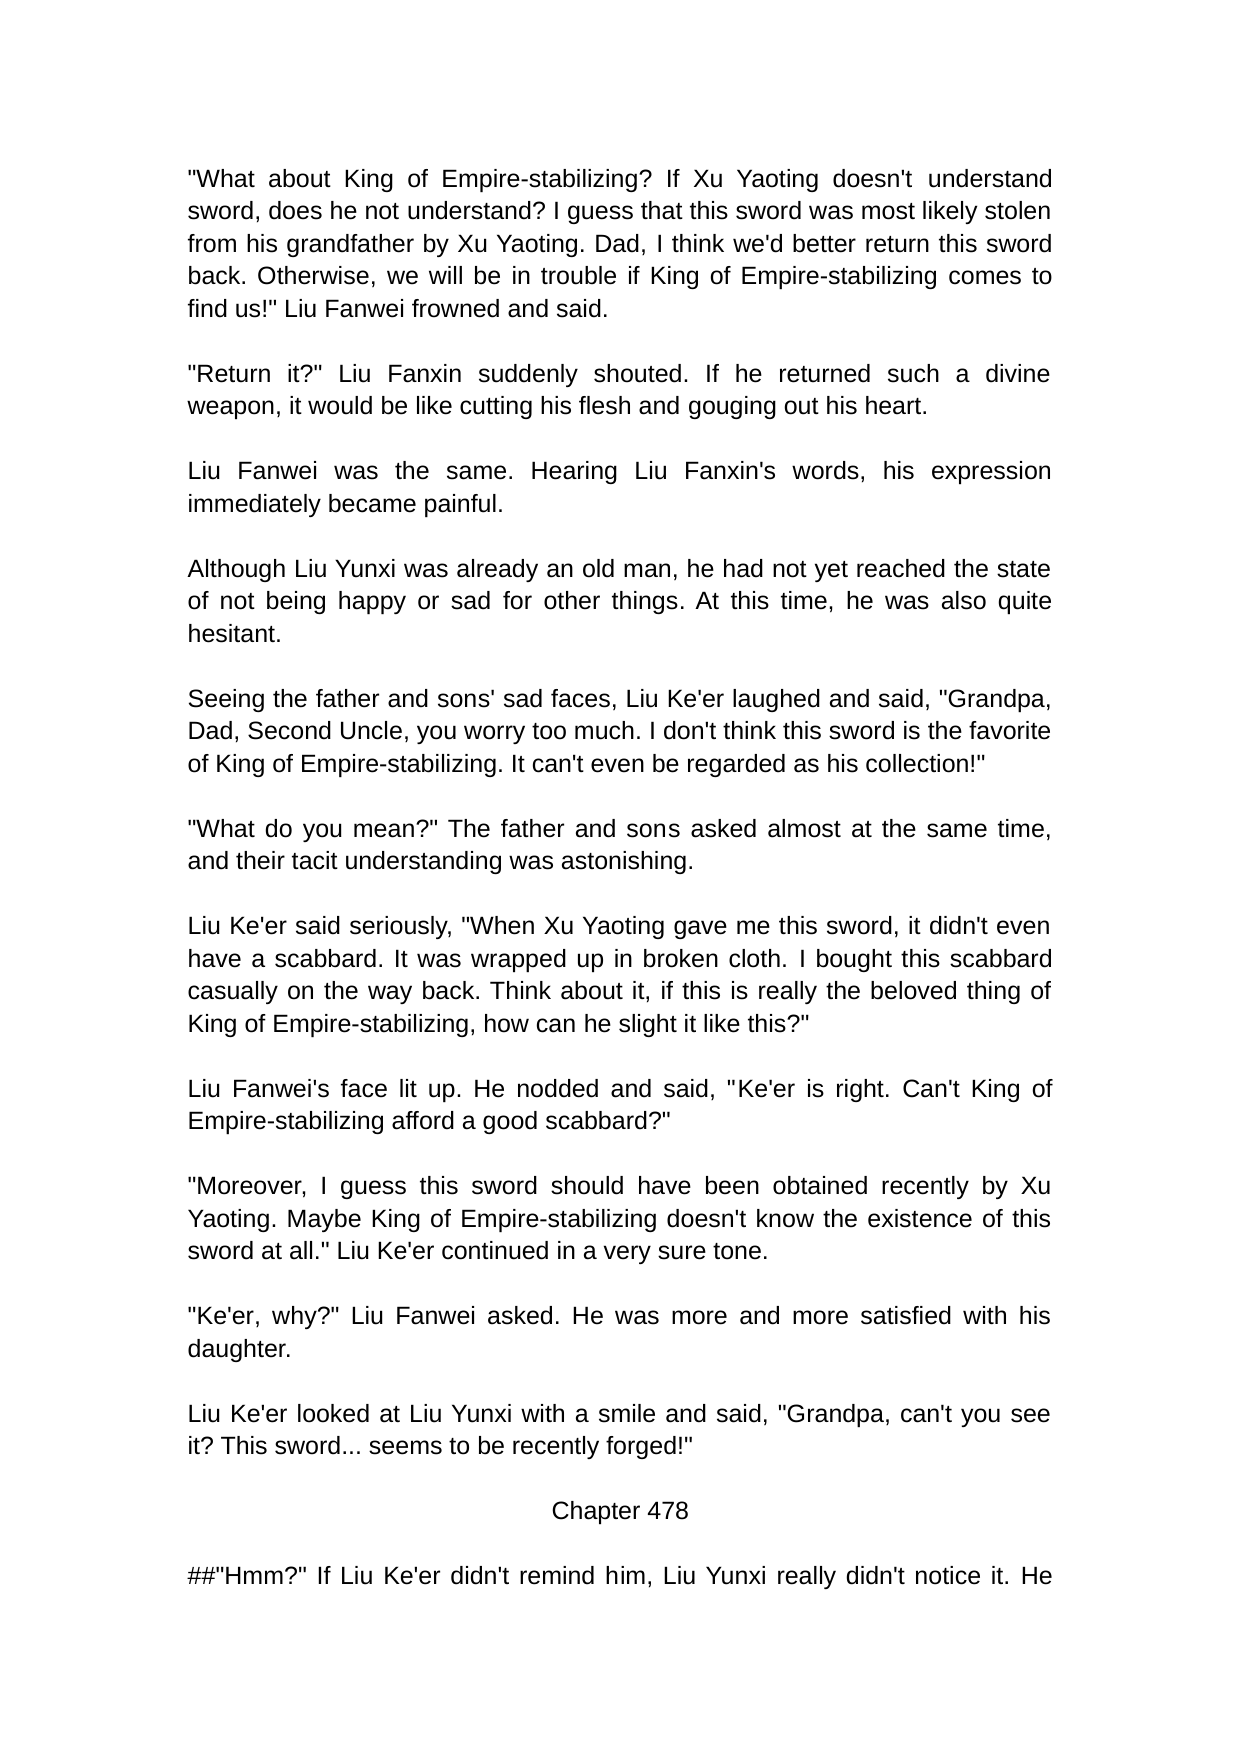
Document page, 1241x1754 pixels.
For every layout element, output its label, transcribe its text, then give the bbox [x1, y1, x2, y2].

text "Ke'er, why?" Liu Fanwei asked. He was more and more satisfied with his daughter. [187, 1299, 1053, 1364]
text Liu Fanwei's face lit up. He nodded and said, "Ke'er is right. Can't King of Empire-stabilizing afford a good scabbard?" [187, 1072, 1053, 1137]
text Chapter 478 [187, 1494, 1053, 1527]
text "What do you mean?" The father and sons asked almost at the same time, and their tacit understanding was astonishing. [187, 812, 1053, 877]
text "Moreover, I guess this sword should have been obtained recently by Xu Yaoting. Maybe King of Empire-stabilizing doesn't know the existence of this sword at all." Liu Ke'er continued in a very sure tone. [187, 1169, 1053, 1267]
text Seeing the father and sons' sad faces, Liu Ke'er laughed and said, "Grandpa, Dad, Second Uncle, you worry too much. I don't think this sword is the favorite of King of Empire-stabilizing. It can't even be regarded as his collection!" [187, 682, 1053, 779]
text Although Liu Yunxi was already an old man, he had not yet reached the state of not being happy or sad for other things. At this time, he was also quite hesitant. [187, 552, 1053, 649]
text Liu Ke'er looked at Liu Yunxi with a smile and said, "Grandpa, can't you see it? This sword... seems to be recently forged!" [187, 1397, 1053, 1462]
text Liu Fanwei was the same. Hearing Liu Fanxin's words, his expression immediately became painful. [187, 454, 1053, 519]
text "Return it?" Liu Fanxin suddenly shouted. If he returned such a divine weapon, it would be like cutting his flesh and gouging out his heart. [187, 357, 1053, 422]
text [187, 1559, 1053, 1592]
text Liu Ke'er said seriously, "When Xu Yaoting gave me this sword, it didn't even have a scabbard. It was wrapped up in broken cloth. I bought this scabbard casually on the way back. Think about it, if this is really the beloved thing of King of Empire-stabilizing, how can he slight it like this?" [187, 909, 1053, 1039]
text "What about King of Empire-stabilizing? If Xu Yaoting doesn't understand sword, does he not understand? I guess that this sword was most likely stolen from his grandfather by Xu Yaoting. Dad, I think we'd better return this sword back. Otherwise, we will be in trouble if King of Empire-stabilizing comes to find us!" Liu Fanwei frowned and said. [187, 162, 1053, 324]
